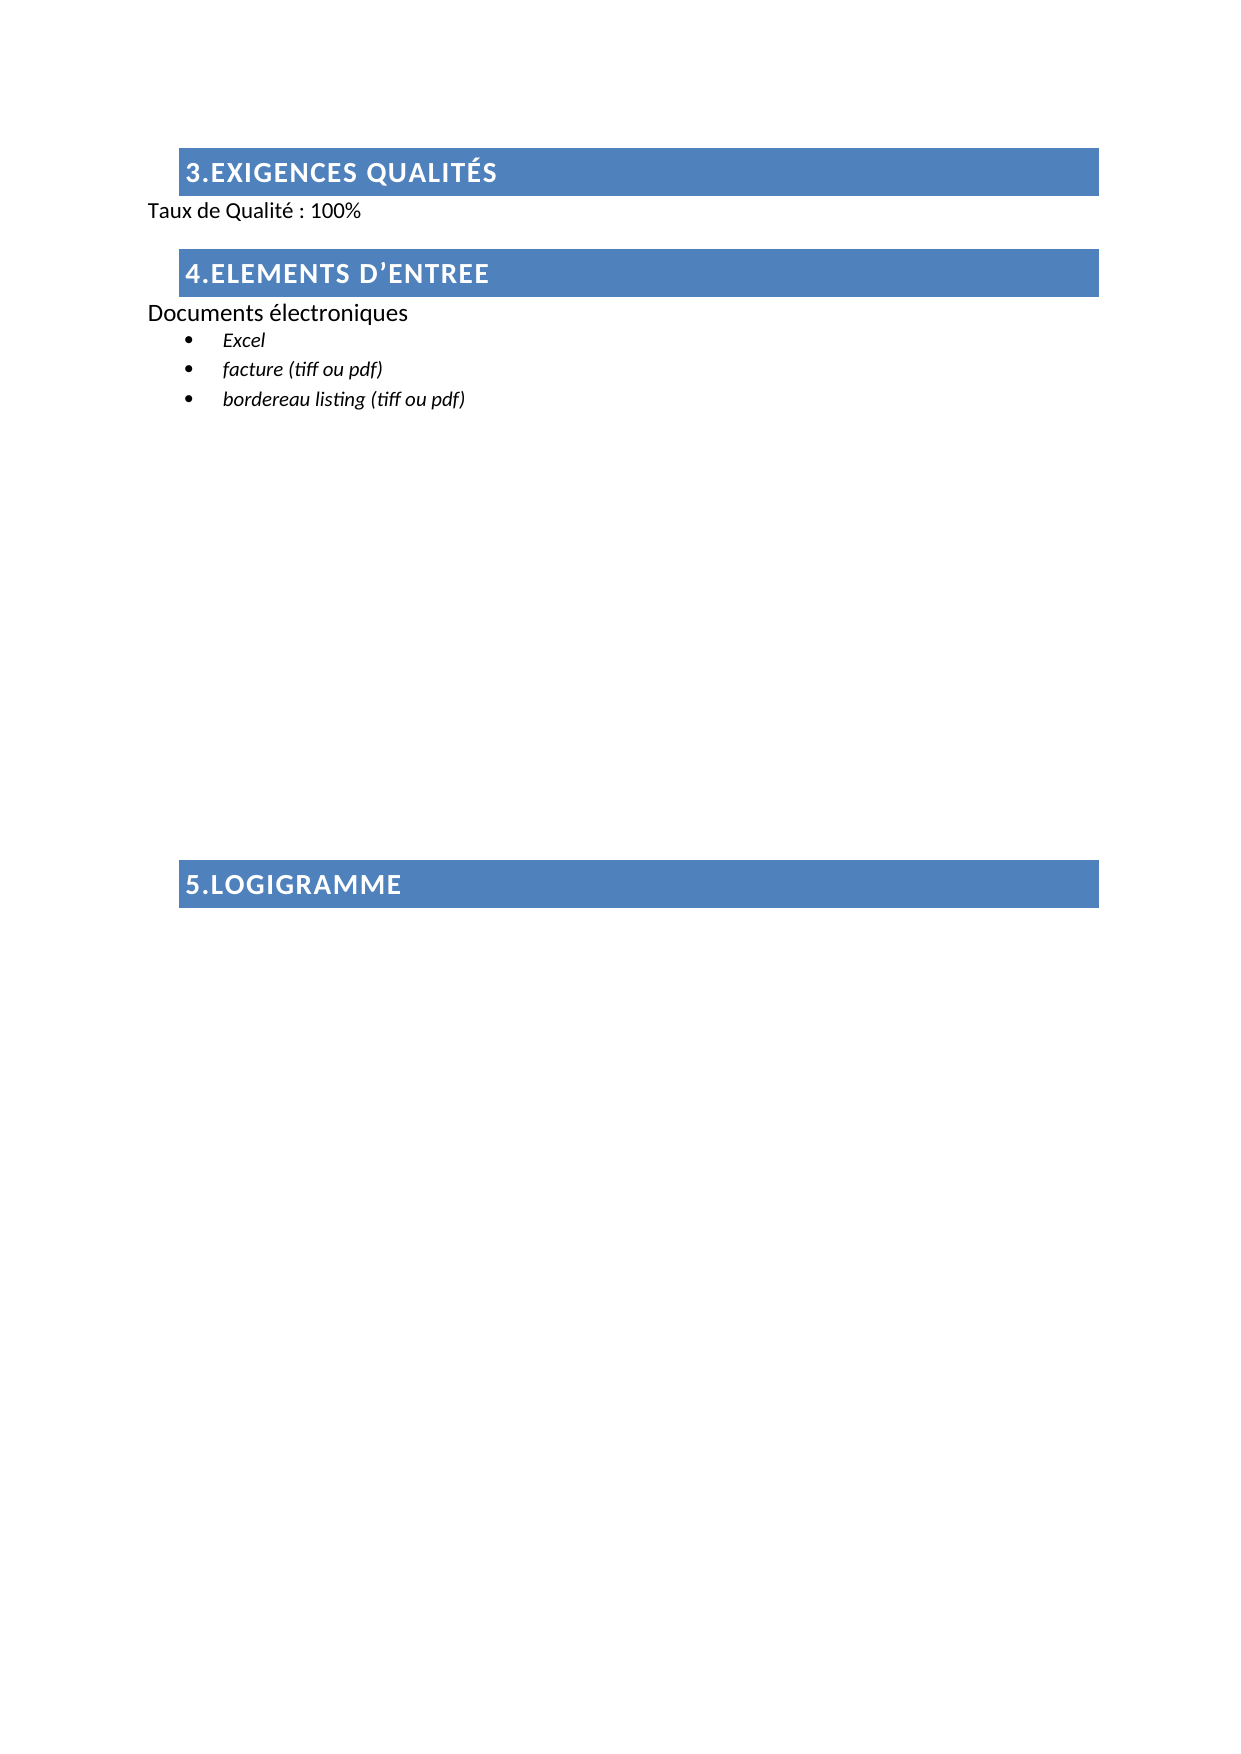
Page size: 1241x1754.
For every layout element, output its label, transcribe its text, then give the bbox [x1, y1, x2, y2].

subtitle 5.LOGIGRAMME [185, 866, 1093, 902]
text Taux de Qualité : 100% [148, 196, 1093, 224]
list facture (tiff ou pdf) [185, 357, 1093, 382]
list bordereau listing (tiff ou pdf) [185, 386, 1093, 411]
list Excel [185, 327, 1093, 353]
subtitle 4.elements d’ENTREE [185, 255, 1093, 291]
text Documents électroniques [148, 297, 1093, 327]
subtitle 3.EXIGENCES QUALITÉS [185, 154, 1093, 189]
